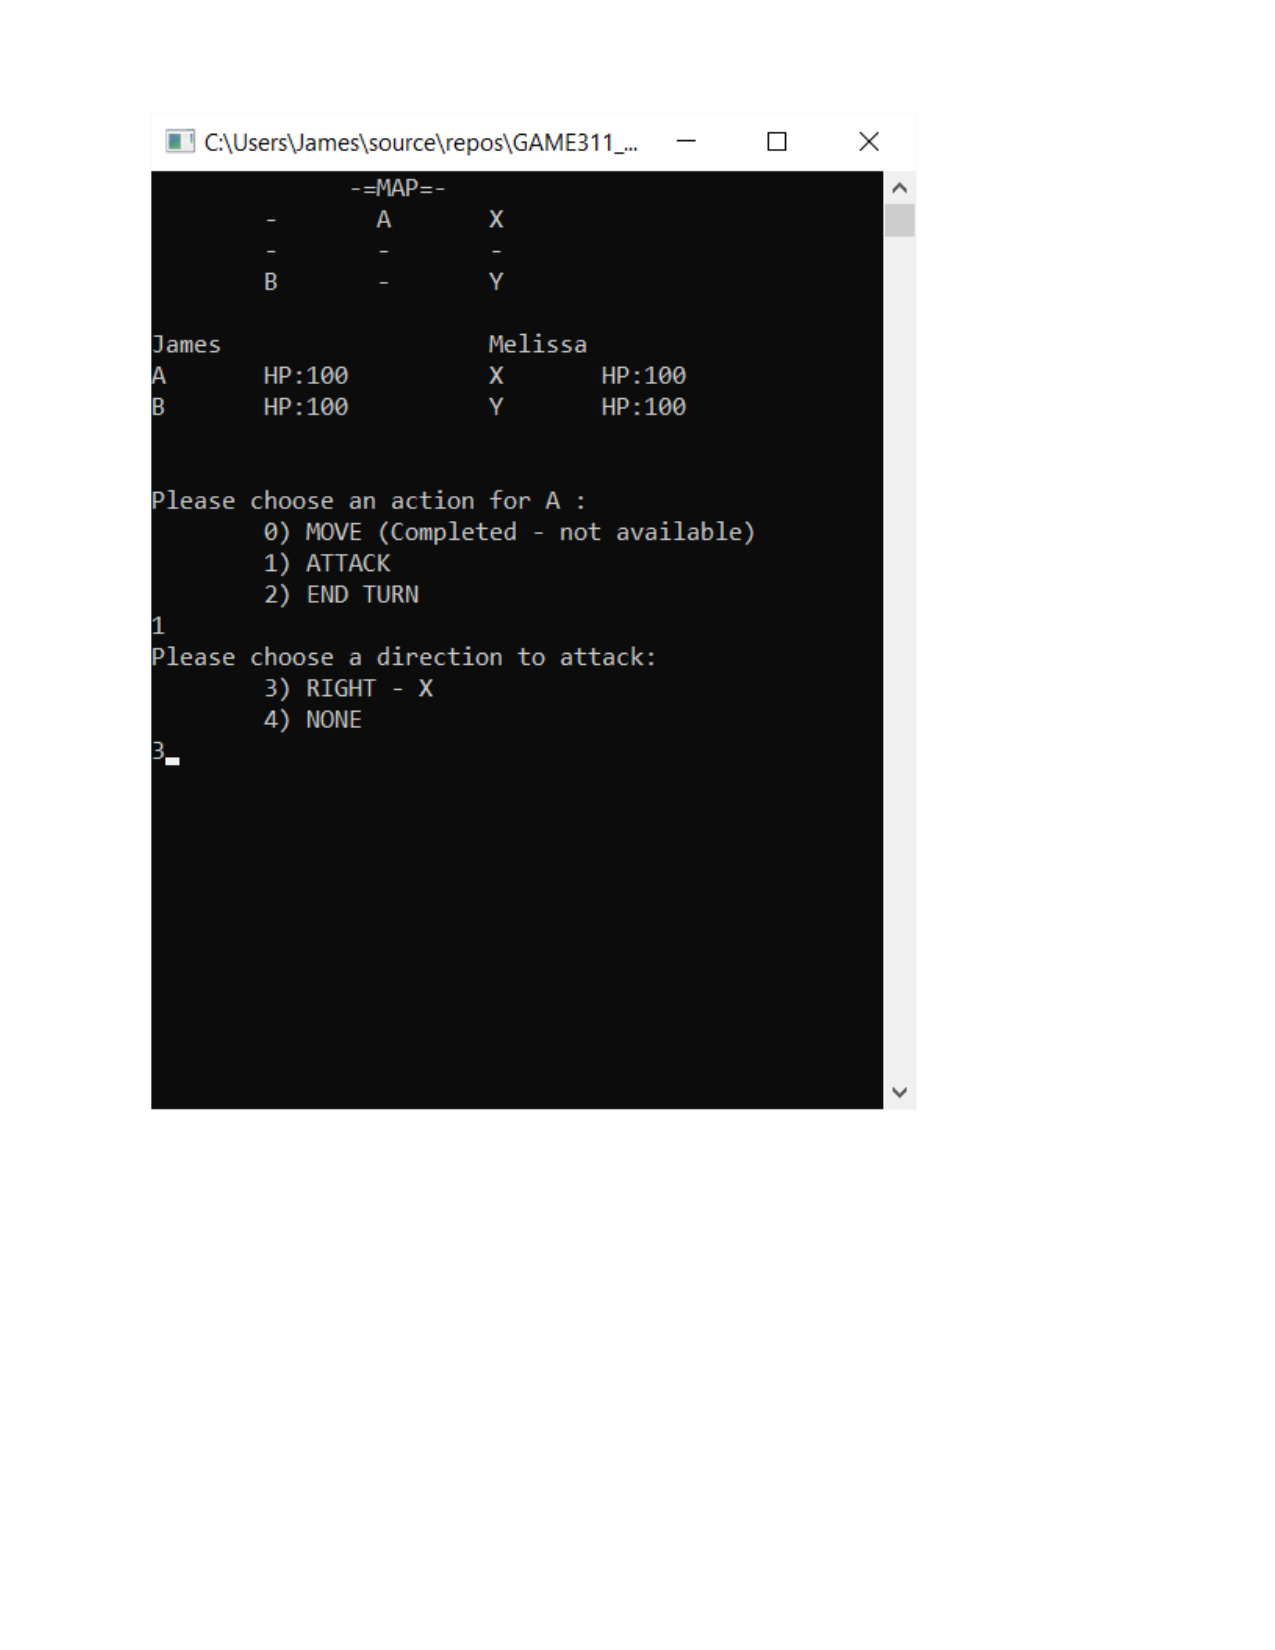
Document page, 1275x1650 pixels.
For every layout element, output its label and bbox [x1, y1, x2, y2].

picture [150, 112, 918, 1111]
